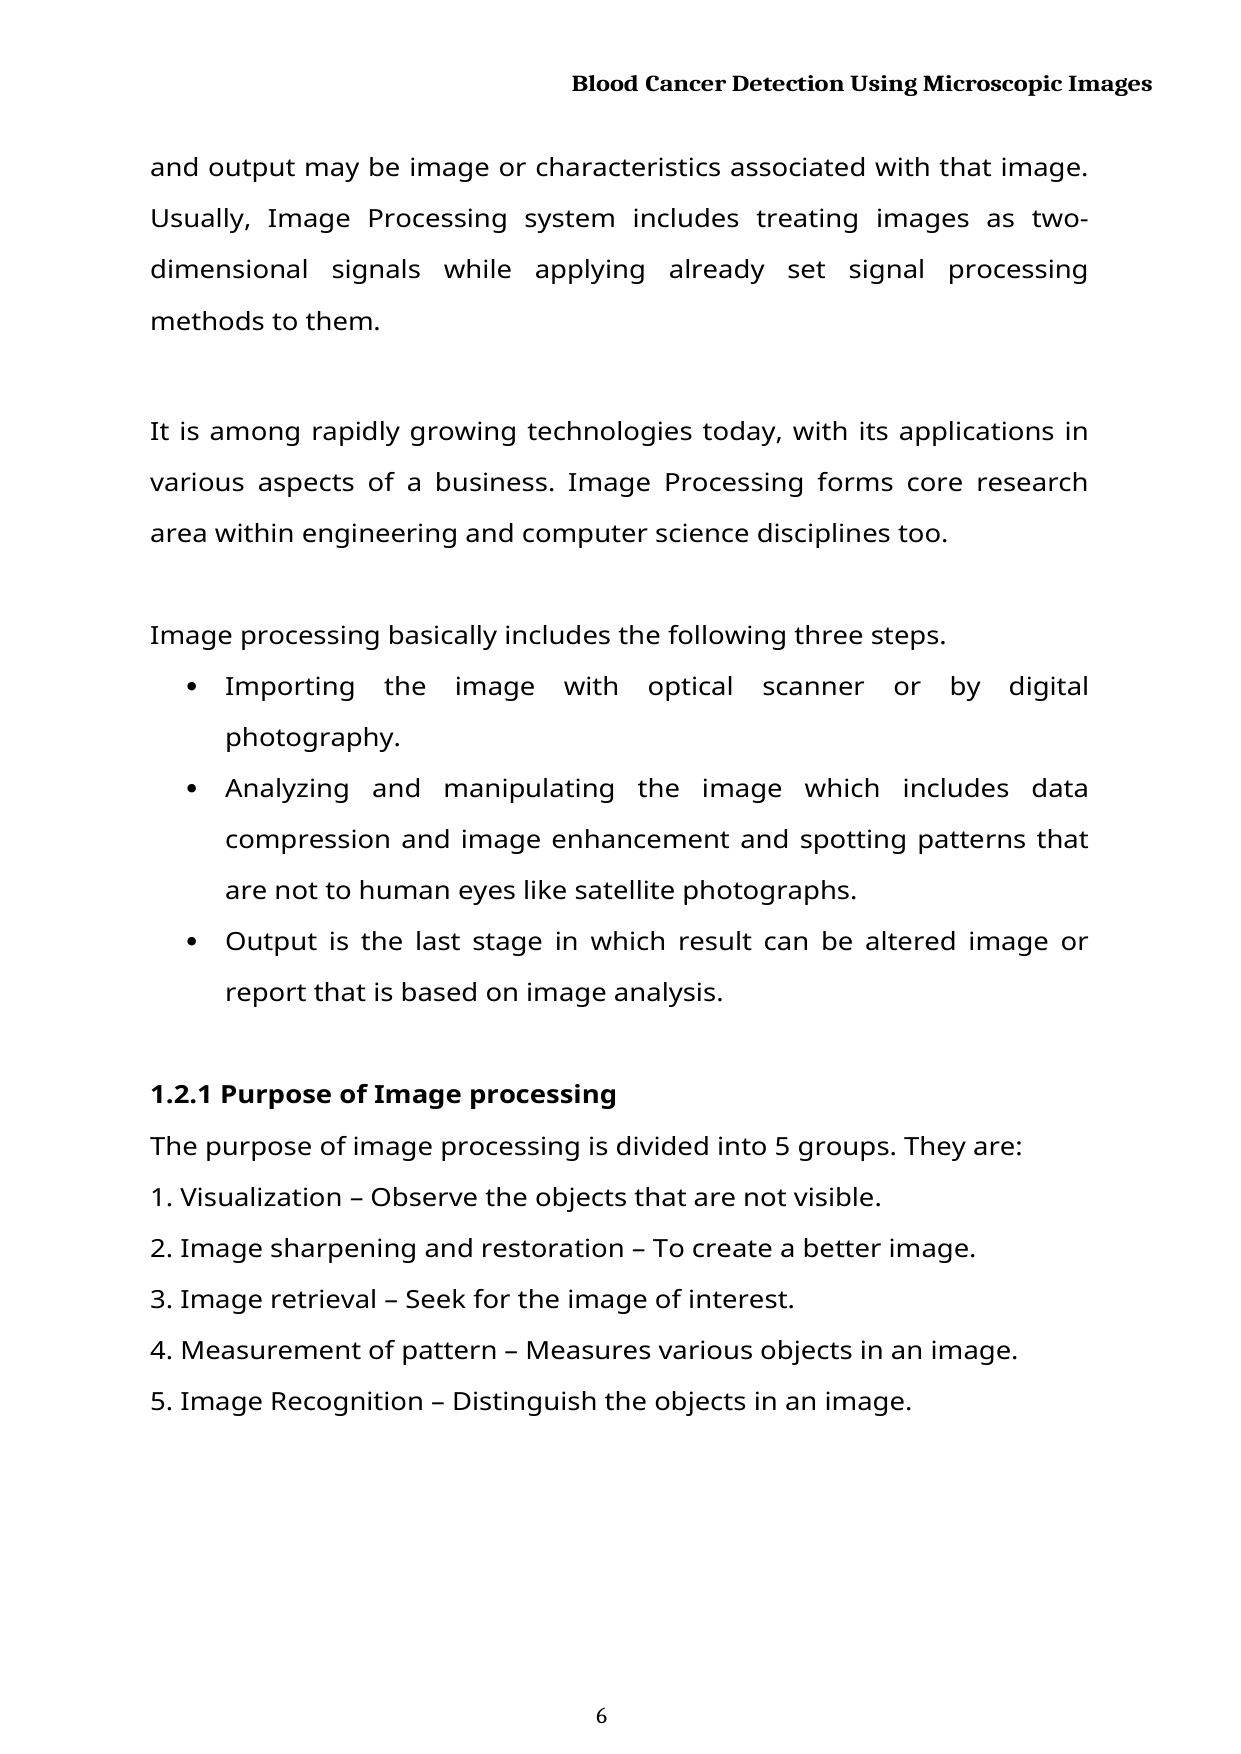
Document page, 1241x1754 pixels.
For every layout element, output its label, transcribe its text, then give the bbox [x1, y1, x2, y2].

subtitle Image processing basically includes the following three steps. [150, 618, 1090, 652]
subtitle 3. Image retrieval – Seek for the image of interest. [150, 1281, 1090, 1315]
subtitle 5. Image Recognition – Distinguish the objects in an image. [150, 1383, 1090, 1417]
subtitle Analyzing and manipulating the image which includes data compression and image enhancement and spotting patterns that are not to human eyes like satellite photographs. [187, 771, 1090, 907]
subtitle 4. Measurement of pattern – Measures various objects in an image. [150, 1332, 1090, 1366]
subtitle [150, 150, 1090, 337]
subtitle The purpose of image processing is divided into 5 groups. They are: [150, 1128, 1090, 1162]
subtitle It is among rapidly growing technologies today, with its applications in various aspects of a business. Image Processing forms core research area within engineering and computer science disciplines too. [150, 414, 1090, 550]
subtitle 2. Image sharpening and restoration – To create a better image. [150, 1230, 1090, 1264]
subtitle Output is the last stage in which result can be altered image or report that is based on image analysis. [187, 924, 1090, 1009]
subtitle 1. Visualization – Observe the objects that are not visible. [150, 1179, 1090, 1213]
subtitle 1.2.1 Purpose of Image processing [150, 1077, 1090, 1111]
subtitle Importing the image with optical scanner or by digital photography. [187, 669, 1090, 754]
